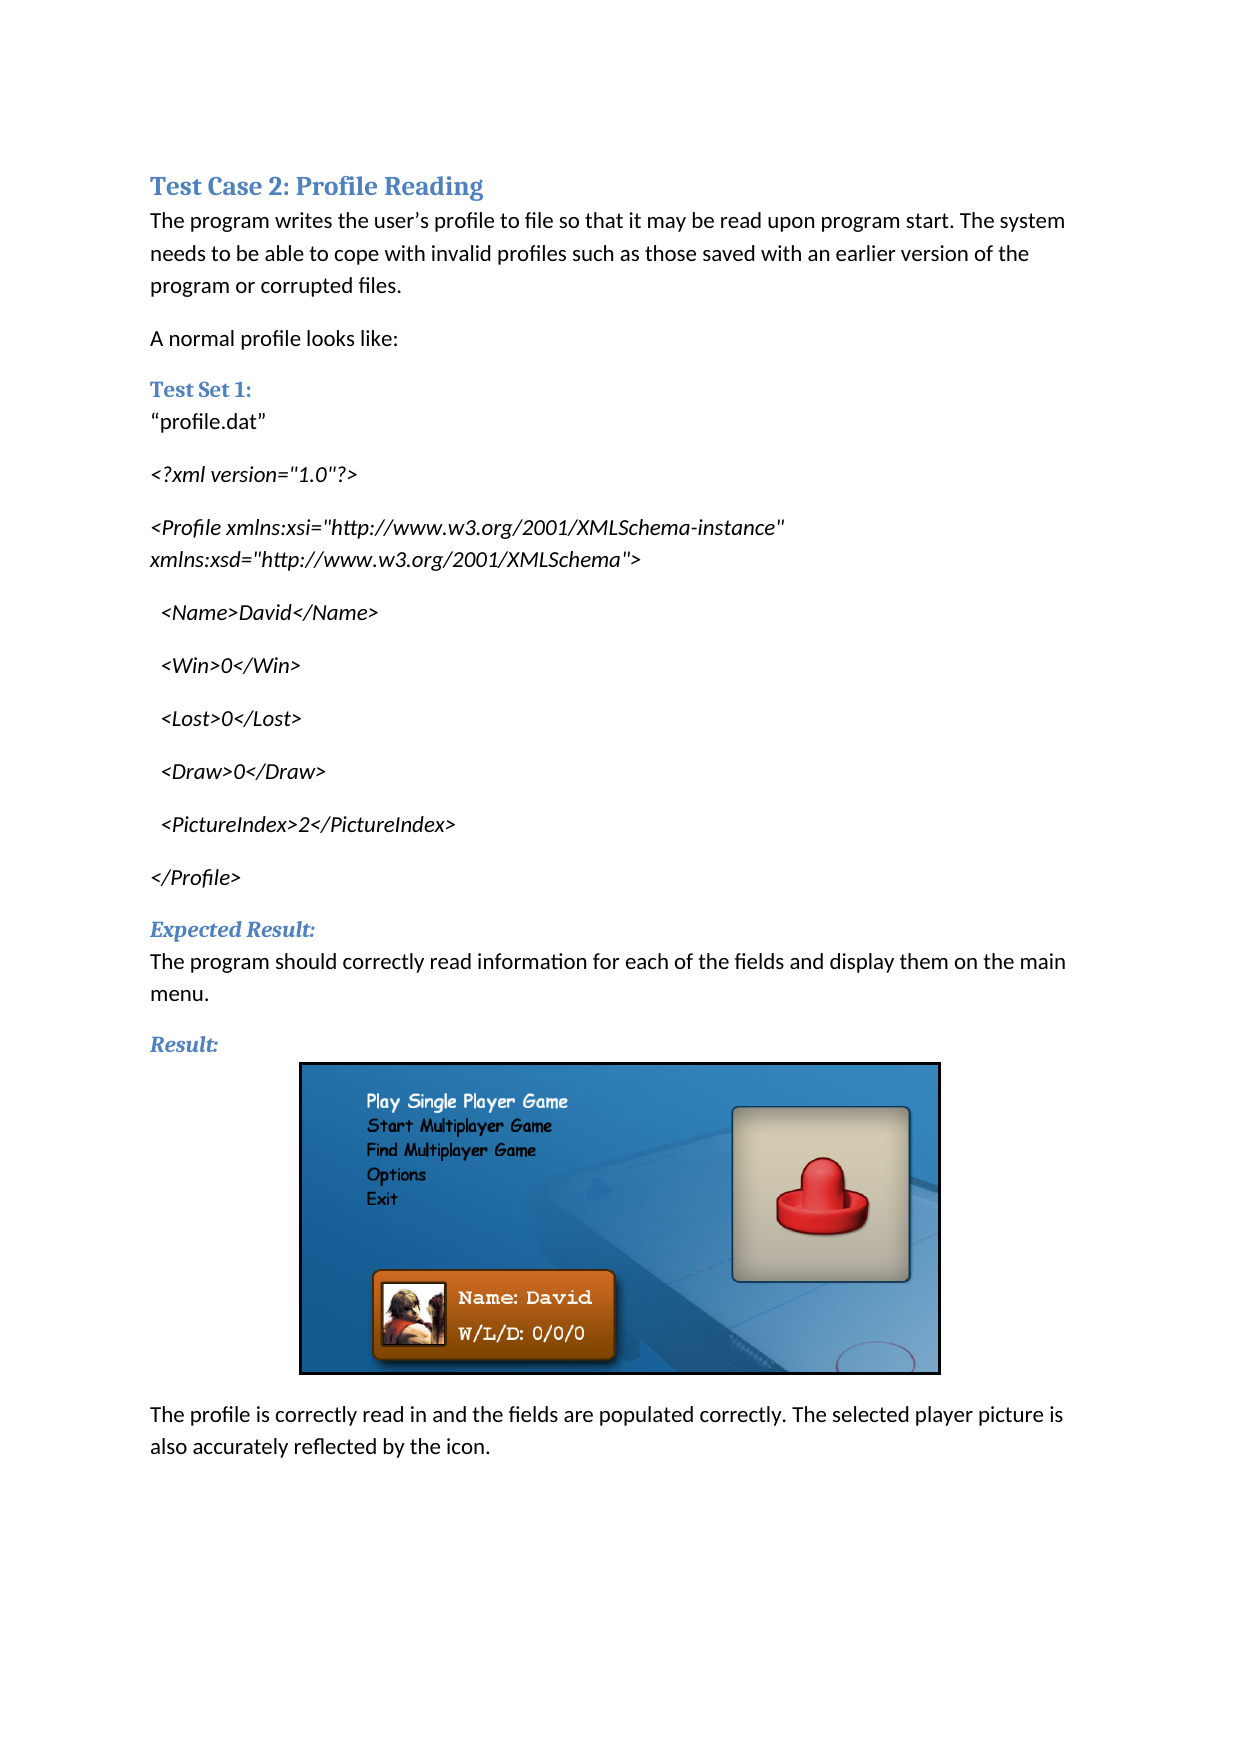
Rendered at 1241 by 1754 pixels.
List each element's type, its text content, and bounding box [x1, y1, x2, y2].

text <Name>David</Name> [150, 598, 1090, 626]
text The profile is correctly read in and the fields are populated correctly. The selected player picture is also accurately reflected by the icon. [150, 1400, 1090, 1460]
text <PictureIndex>2</PictureIndex> [150, 811, 1090, 838]
subtitle Test Set 1: [150, 377, 1090, 403]
text A normal profile looks like: [150, 324, 1090, 352]
text The program should correctly read information for each of the fields and display them on the main menu. [150, 947, 1090, 1007]
text <?xml version="1.0"?> [150, 460, 1090, 488]
text <Draw>0</Draw> [150, 757, 1090, 786]
text </Profile> [150, 863, 1090, 892]
subtitle Result: [150, 1032, 1090, 1058]
picture [302, 1065, 938, 1372]
text <Profile xmlns:xsi="http://www.w3.org/2001/XMLSchema-instance" xmlns:xsd="http://www.w3.org/2001/XMLSchema"> [150, 513, 1090, 573]
text “profile.dat” [150, 407, 1090, 435]
text The program writes the user’s profile to file so that it may be read upon program start. The system needs to be able to cope with invalid profiles such as those saved with an earlier version of the program or corrupted files. [150, 207, 1090, 299]
subtitle Test Case 2: Profile Reading [150, 171, 1090, 202]
text <Win>0</Win> [150, 651, 1090, 679]
text <Lost>0</Lost> [150, 704, 1090, 732]
subtitle Expected Result: [150, 917, 1090, 943]
